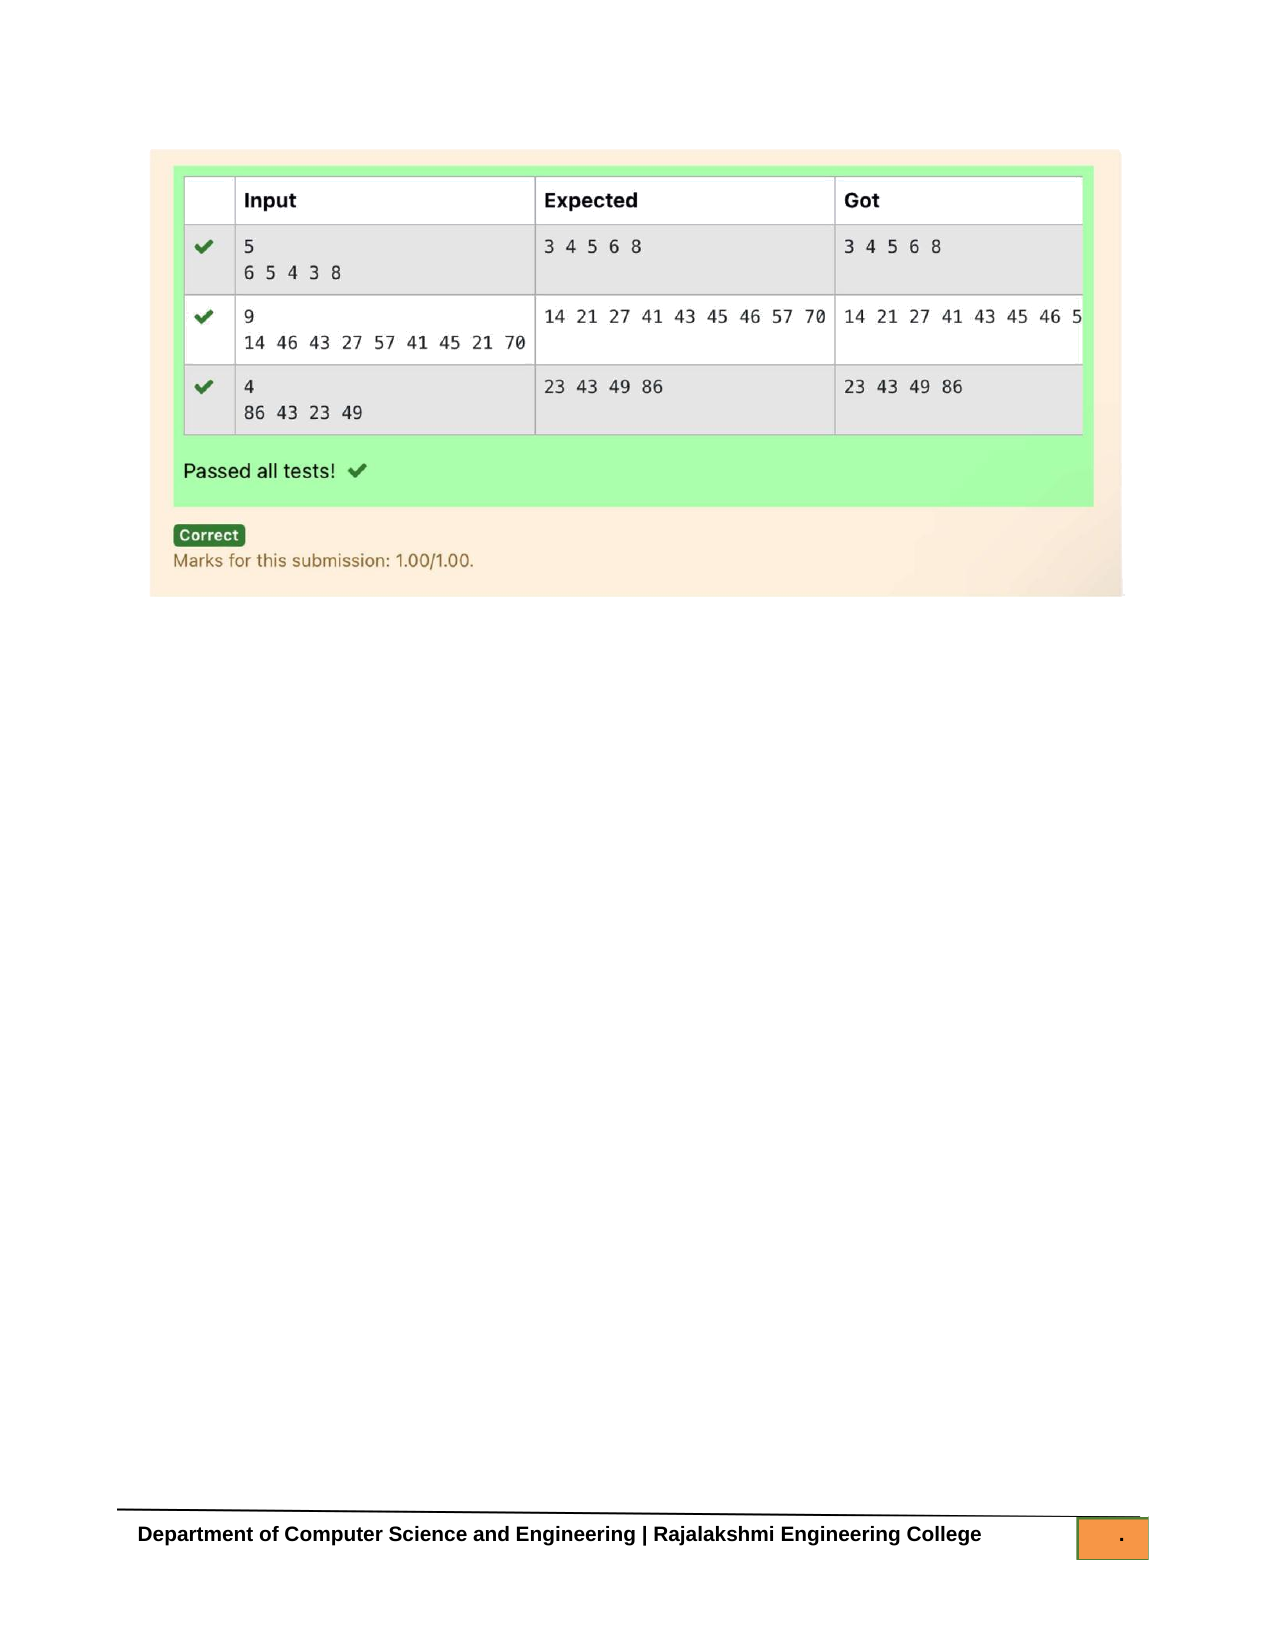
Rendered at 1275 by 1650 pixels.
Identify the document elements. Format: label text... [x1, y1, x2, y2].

picture [117, 1508, 1149, 1560]
text Department of Computer Science and Engineering | Rajalakshmi Engineering College [137, 1522, 1073, 1546]
picture [149, 149, 1126, 597]
